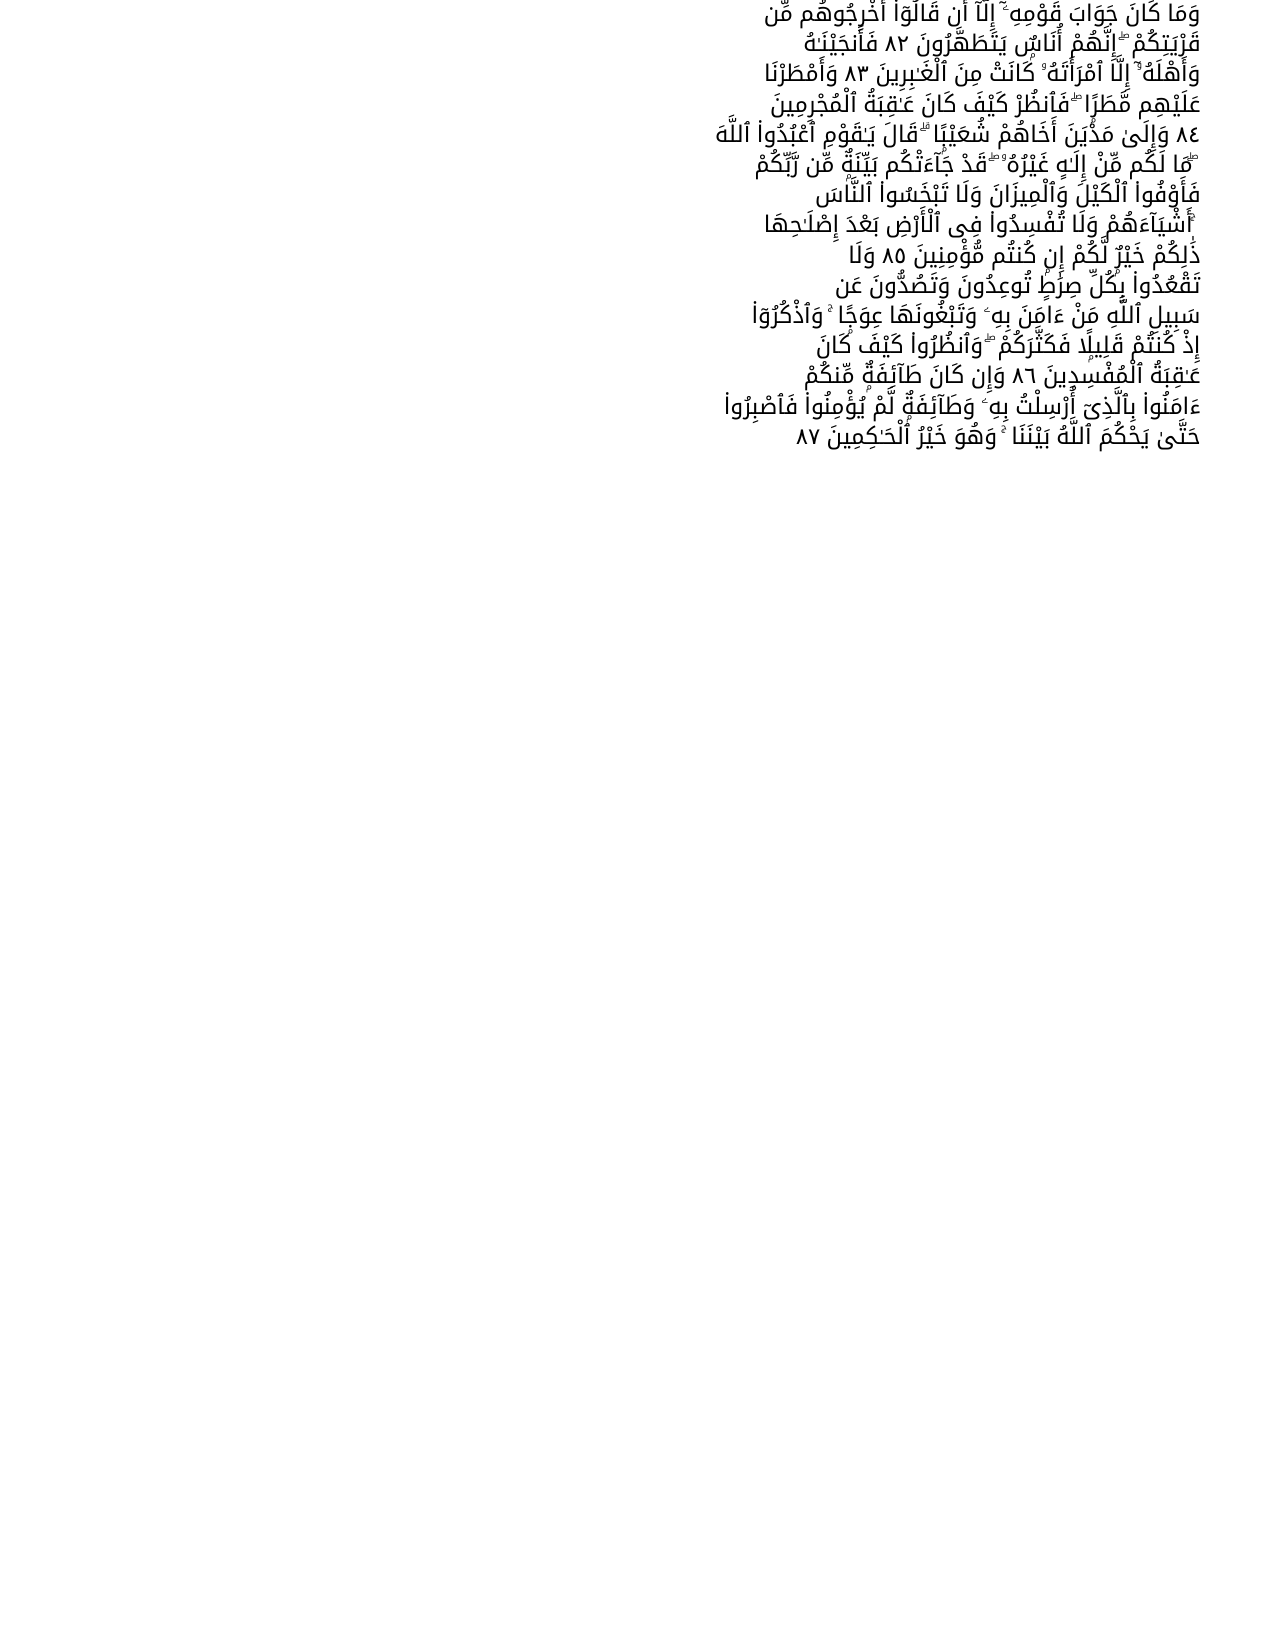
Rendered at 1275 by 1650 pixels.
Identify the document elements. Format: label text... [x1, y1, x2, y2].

text مَا لَكُم مِّنْ إِلَـٰهٍ غَيْرُهُۥ ۖ قَدْ جَآءَتْكُم بَيِّنَةٌۭ مِّن رَّبِّكُمْ ۖ [75, 151, 1200, 177]
text ذَٰلِكُمْ خَيْرٌۭ لَّكُمْ إِن كُنتُم مُّؤْمِنِينَ ٨٥ وَلَا [75, 242, 1200, 268]
text عَـٰقِبَةُ ٱلْمُفْسِدِينَ ٨٦ وَإِن كَانَ طَآئِفَةٌۭ مِّنكُمْ [75, 362, 1200, 389]
text تَقْعُدُوا۟ بِكُلِّ صِرَٰطٍۢ تُوعِدُونَ وَتَصُدُّونَ عَن [75, 272, 1200, 298]
text قَرْيَتِكُمْ ۖ إِنَّهُمْ أُنَاسٌۭ يَتَطَهَّرُونَ ٨٢ فَأَنجَيْنَـٰهُ [75, 30, 1200, 57]
text حَتَّىٰ يَحْكُمَ ٱللَّهُ بَيْنَنَا ۚ وَهُوَ خَيْرُ ٱلْحَـٰكِمِينَ ٨٧ [75, 423, 1200, 449]
text إِذْ كُنتُمْ قَلِيلًۭا فَكَثَّرَكُمْ ۖ وَٱنظُرُوا۟ كَيْفَ كَانَ [75, 332, 1200, 359]
text عَلَيْهِم مَّطَرًۭا ۖ فَٱنظُرْ كَيْفَ كَانَ عَـٰقِبَةُ ٱلْمُجْرِمِينَ [75, 91, 1200, 117]
text ءَامَنُوا۟ بِٱلَّذِىٓ أُرْسِلْتُ بِهِۦ وَطَآئِفَةٌۭ لَّمْ يُؤْمِنُوا۟ فَٱصْبِرُوا۟ [75, 393, 1200, 419]
text سَبِيلِ ٱللَّهِ مَنْ ءَامَنَ بِهِۦ وَتَبْغُونَهَا عِوَجًۭا ۚ وَٱذْكُرُوٓا۟ [75, 302, 1200, 328]
text وَمَا كَانَ جَوَابَ قَوْمِهِۦٓ إِلَّآ أَن قَالُوٓا۟ أَخْرِجُوهُم مِّن [75, 0, 1200, 26]
text ٨٤ وَإِلَىٰ مَدْيَنَ أَخَاهُمْ شُعَيْبًۭا ۗ قَالَ يَـٰقَوْمِ ٱعْبُدُوا۟ ٱللَّهَ [75, 121, 1200, 147]
text أَشْيَآءَهُمْ وَلَا تُفْسِدُوا۟ فِى ٱلْأَرْضِ بَعْدَ إِصْلَـٰحِهَا ۚ [75, 211, 1200, 238]
text فَأَوْفُوا۟ ٱلْكَيْلَ وَٱلْمِيزَانَ وَلَا تَبْخَسُوا۟ ٱلنَّاسَ [75, 181, 1200, 208]
text وَأَهْلَهُۥٓ إِلَّا ٱمْرَأَتَهُۥ كَانَتْ مِنَ ٱلْغَـٰبِرِينَ ٨٣ وَأَمْطَرْنَا [75, 60, 1200, 87]
